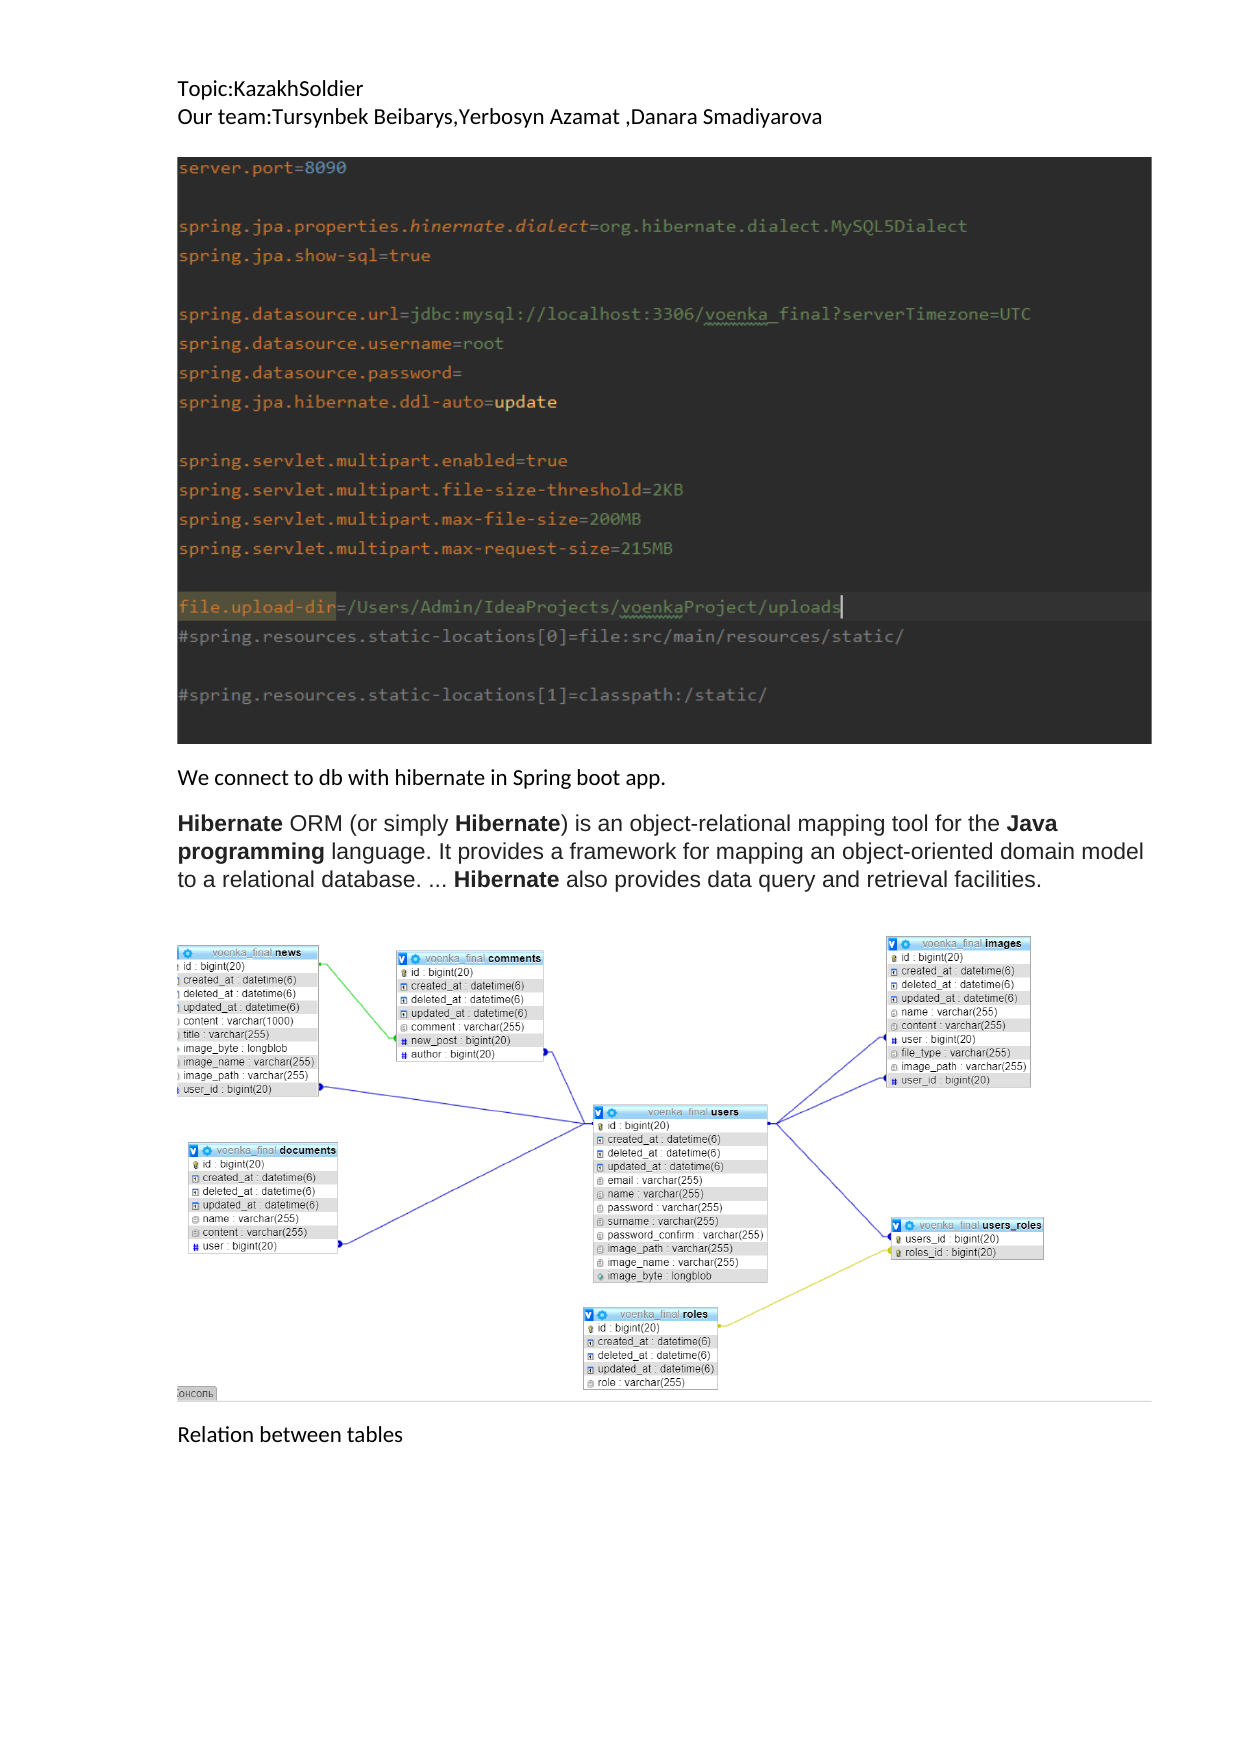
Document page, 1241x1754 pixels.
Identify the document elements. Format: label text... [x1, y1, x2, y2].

text We connect to db with hibernate in Spring boot app. [177, 763, 1152, 791]
text Relation between tables [177, 1420, 1152, 1448]
text Hibernate ORM (or simply Hibernate) is an object-relational mapping tool for the Java programming language. It provides a framework for mapping an object-oriented domain model to a relational database. ... Hibernate also provides data query and retrieval facilities. [177, 809, 1152, 893]
picture [177, 911, 1152, 1402]
picture [177, 157, 1152, 744]
